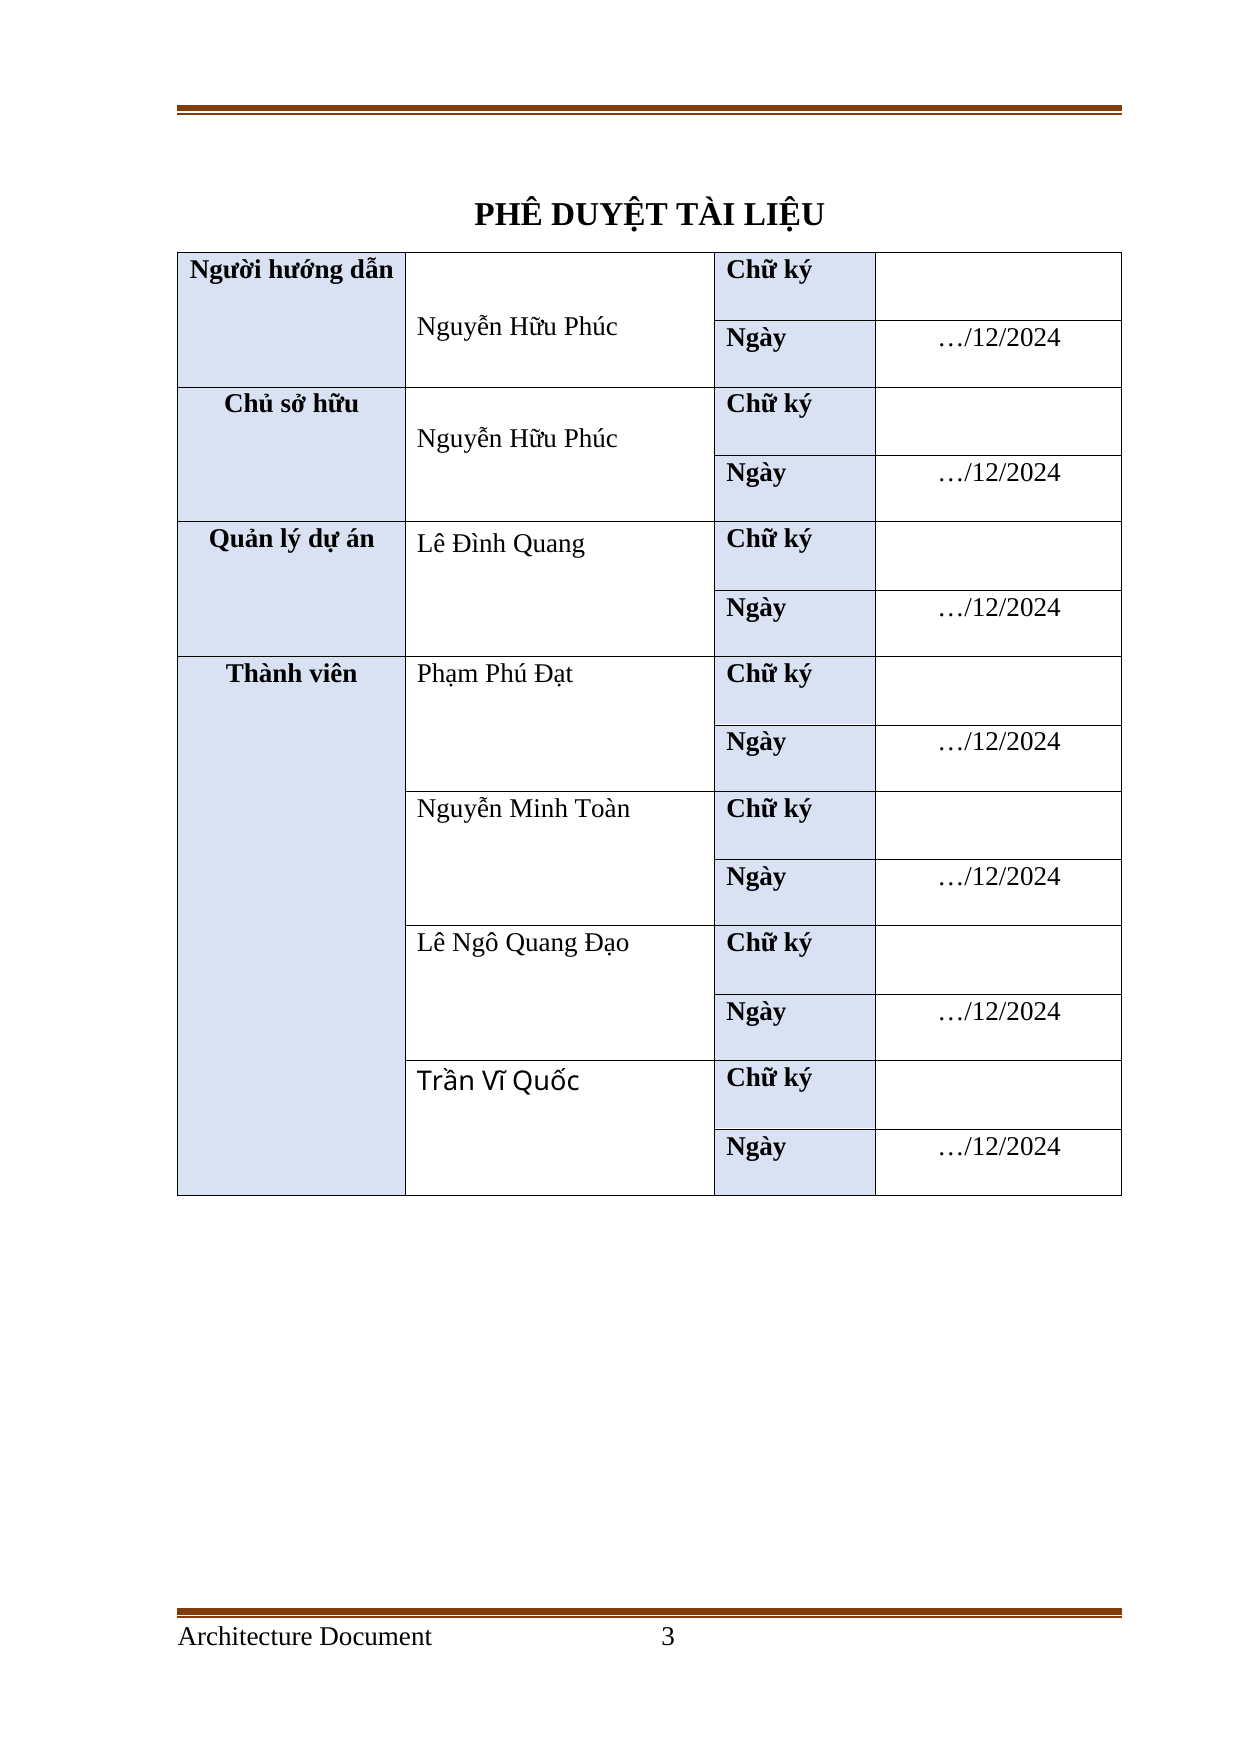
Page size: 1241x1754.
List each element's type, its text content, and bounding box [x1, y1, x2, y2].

table_header Nguyễn Hữu Phúc [406, 253, 714, 387]
table_cell …/12/2024 [876, 1130, 1121, 1195]
table_cell Ngày [715, 860, 875, 925]
table_cell [876, 792, 1121, 859]
table_cell Quản lý dự án [178, 522, 405, 656]
table_cell …/12/2024 [876, 860, 1121, 925]
table_cell Chữ ký [715, 1061, 875, 1128]
table_cell Chữ ký [715, 522, 875, 590]
table_cell Chữ ký [715, 657, 875, 724]
table_cell …/12/2024 [876, 456, 1121, 521]
table_cell Chữ ký [715, 792, 875, 859]
table_cell …/12/2024 [876, 726, 1121, 791]
table_cell [876, 388, 1121, 455]
table_cell Ngày [715, 456, 875, 521]
table_cell Ngày [715, 995, 875, 1060]
table_cell …/12/2024 [876, 321, 1121, 387]
table_header Chữ ký [715, 253, 875, 320]
table_header Người hướng dẫn [178, 253, 405, 387]
table_cell Lê Ngô Quang Đạo [406, 926, 714, 1060]
table_cell [876, 1061, 1121, 1128]
table_cell …/12/2024 [876, 995, 1121, 1060]
table_cell Nguyễn Hữu Phúc [406, 388, 714, 521]
table_header [876, 253, 1121, 320]
table_cell [876, 657, 1121, 724]
table_cell Ngày [715, 726, 875, 791]
table_cell Ngày [715, 591, 875, 656]
table_cell Trần Vĩ Quốc [406, 1061, 714, 1195]
table_cell [876, 522, 1121, 590]
table_cell Phạm Phú Đạt [406, 657, 714, 791]
table_cell [876, 926, 1121, 994]
table_cell Thành viên [178, 657, 405, 1195]
text PHÊ DUYỆT TÀI LIỆU [177, 194, 1122, 233]
table_cell Chữ ký [715, 926, 875, 994]
table_cell Ngày [715, 1130, 875, 1195]
table_cell …/12/2024 [876, 591, 1121, 656]
table_cell Chủ sở hữu [178, 388, 405, 521]
table_cell Lê Đình Quang [406, 522, 714, 656]
table_cell Nguyễn Minh Toàn [406, 792, 714, 925]
table_cell Chữ ký [715, 388, 875, 455]
table_cell Ngày [715, 321, 875, 387]
